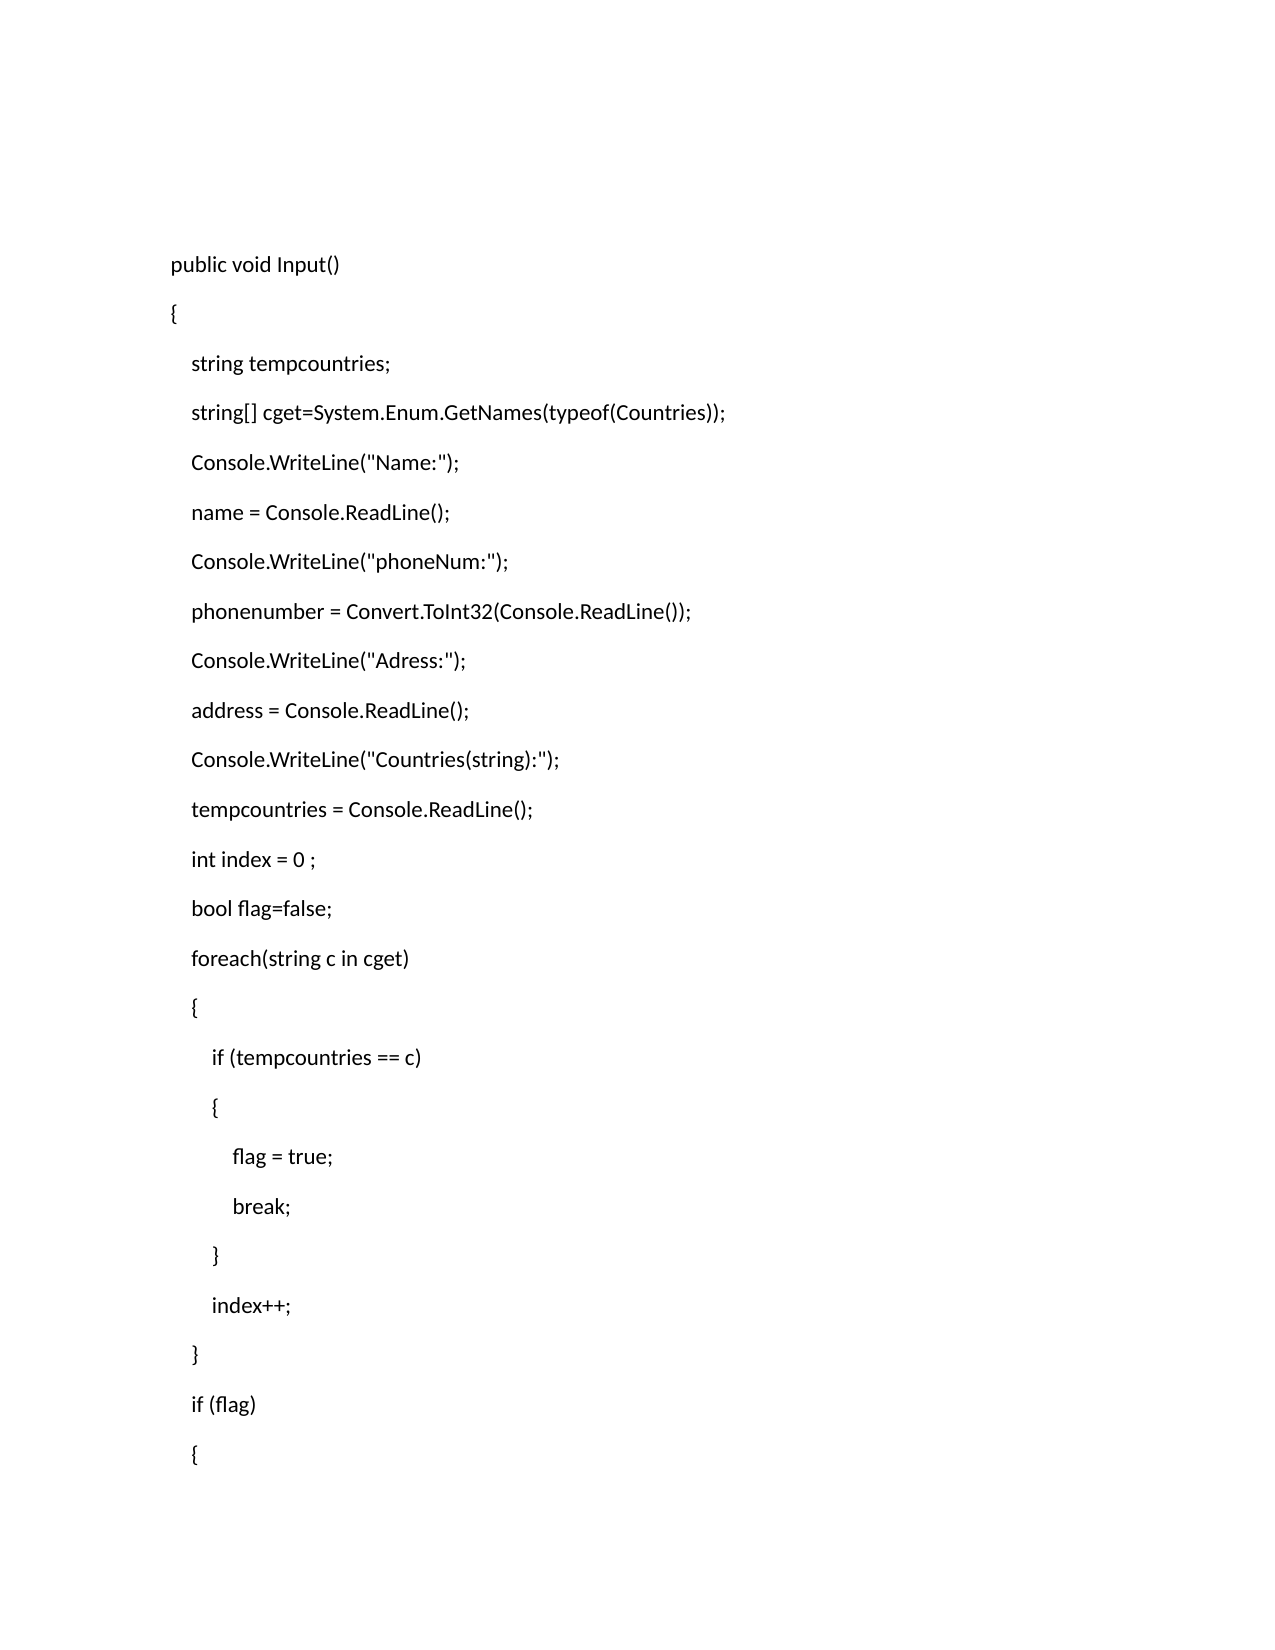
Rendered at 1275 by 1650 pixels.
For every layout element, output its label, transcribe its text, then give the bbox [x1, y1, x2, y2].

text Console.WriteLine("Name:"); [150, 447, 1125, 476]
text tempcountries = Console.ReadLine(); [150, 794, 1125, 823]
text index++; [150, 1290, 1125, 1319]
text Console.WriteLine("phoneNum:"); [150, 547, 1125, 575]
text } [150, 1241, 1125, 1269]
text { [150, 993, 1125, 1022]
text if (flag) [150, 1389, 1125, 1418]
text string[] cget=System.Enum.GetNames(typeof(Countries)); [150, 398, 1125, 427]
text bool flag=false; [150, 894, 1125, 922]
text { [150, 299, 1125, 327]
text foreach(string c in cget) [150, 943, 1125, 972]
text Console.WriteLine("Countries(string):"); [150, 745, 1125, 774]
text break; [150, 1191, 1125, 1220]
text int index = 0 ; [150, 844, 1125, 873]
text name = Console.ReadLine(); [150, 497, 1125, 526]
text address = Console.ReadLine(); [150, 695, 1125, 724]
text public void Input() [150, 249, 1125, 278]
text Console.WriteLine("Adress:"); [150, 646, 1125, 674]
text if (tempcountries == c) [150, 1042, 1125, 1071]
text { [150, 1092, 1125, 1121]
text } [150, 1340, 1125, 1369]
text string tempcountries; [150, 348, 1125, 377]
text { [150, 1439, 1125, 1468]
text phonenumber = Convert.ToInt32(Console.ReadLine()); [150, 596, 1125, 625]
text flag = true; [150, 1142, 1125, 1170]
